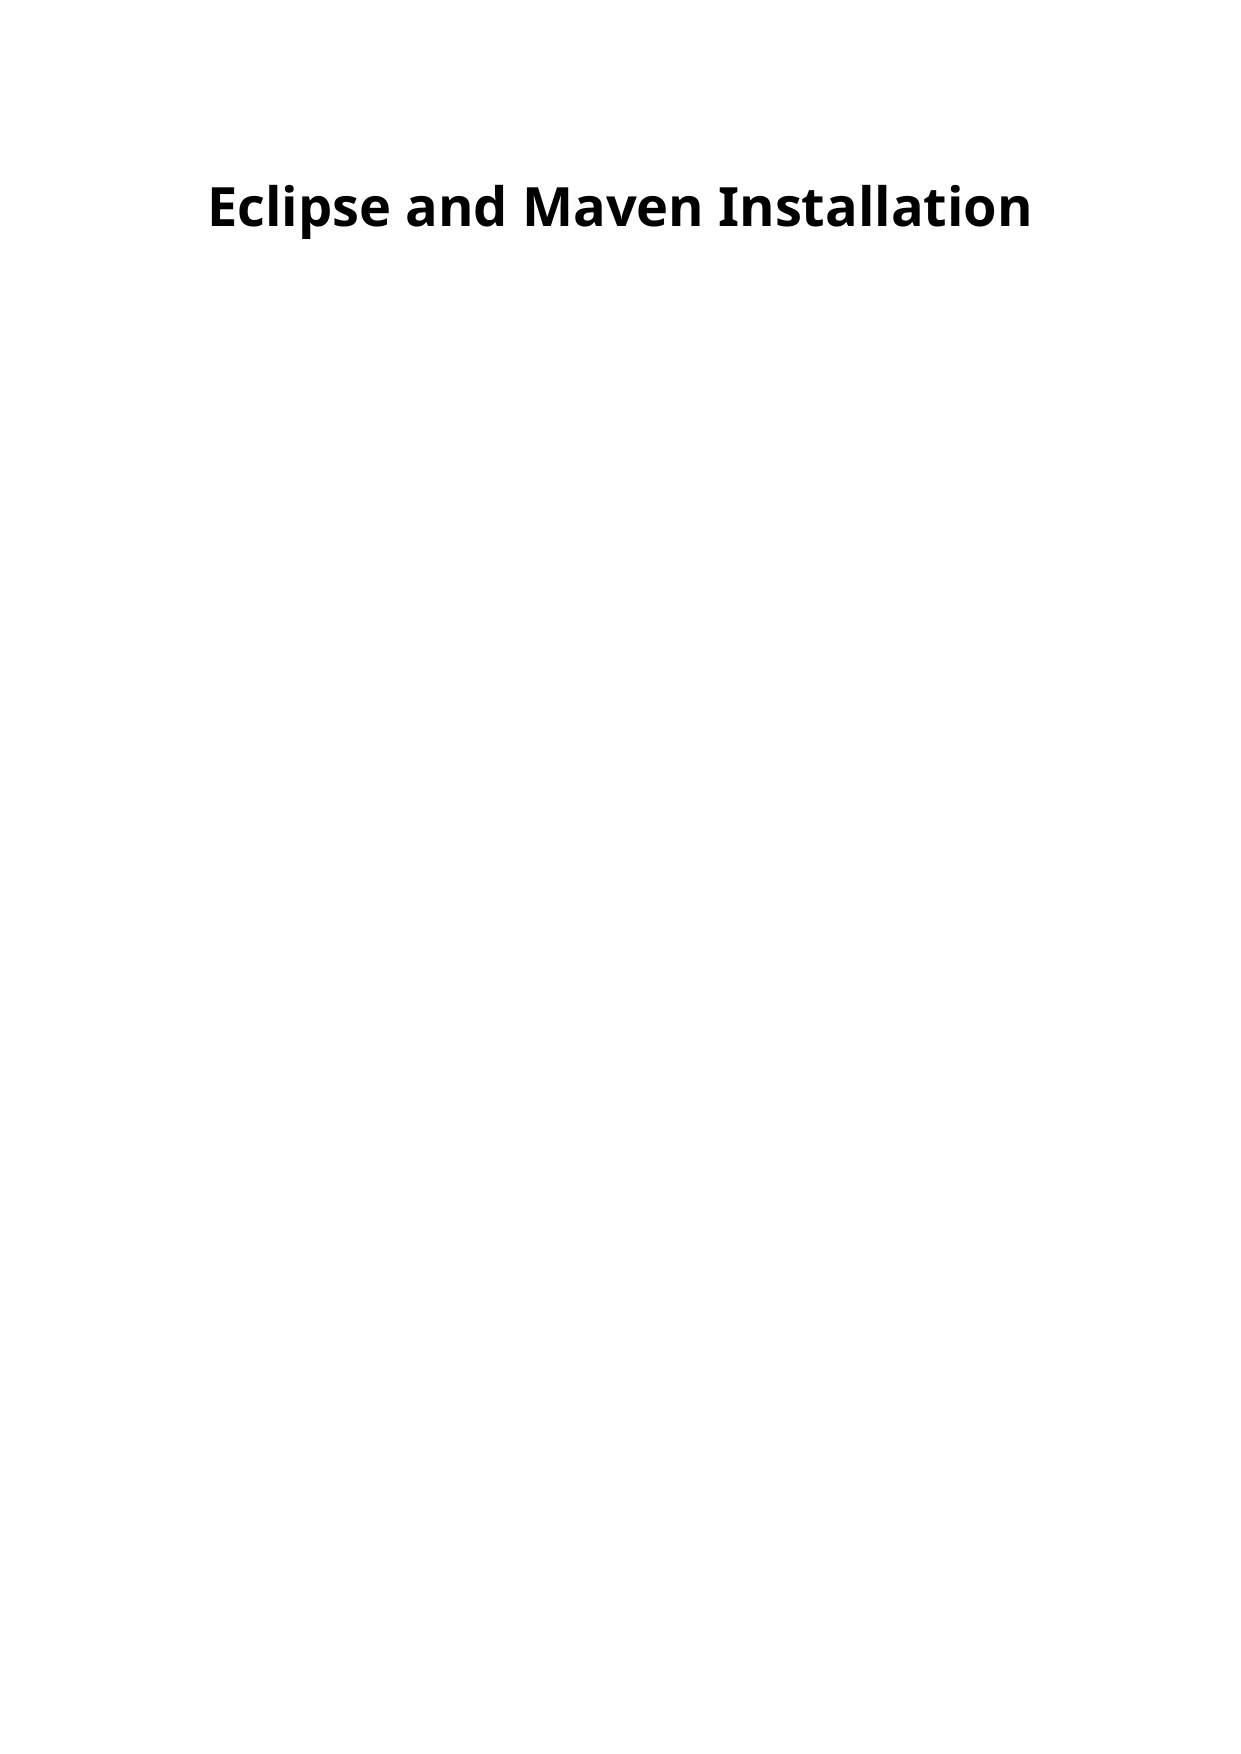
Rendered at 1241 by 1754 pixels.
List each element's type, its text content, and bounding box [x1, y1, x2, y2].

title Eclipse and Maven Installation [148, 168, 1093, 242]
